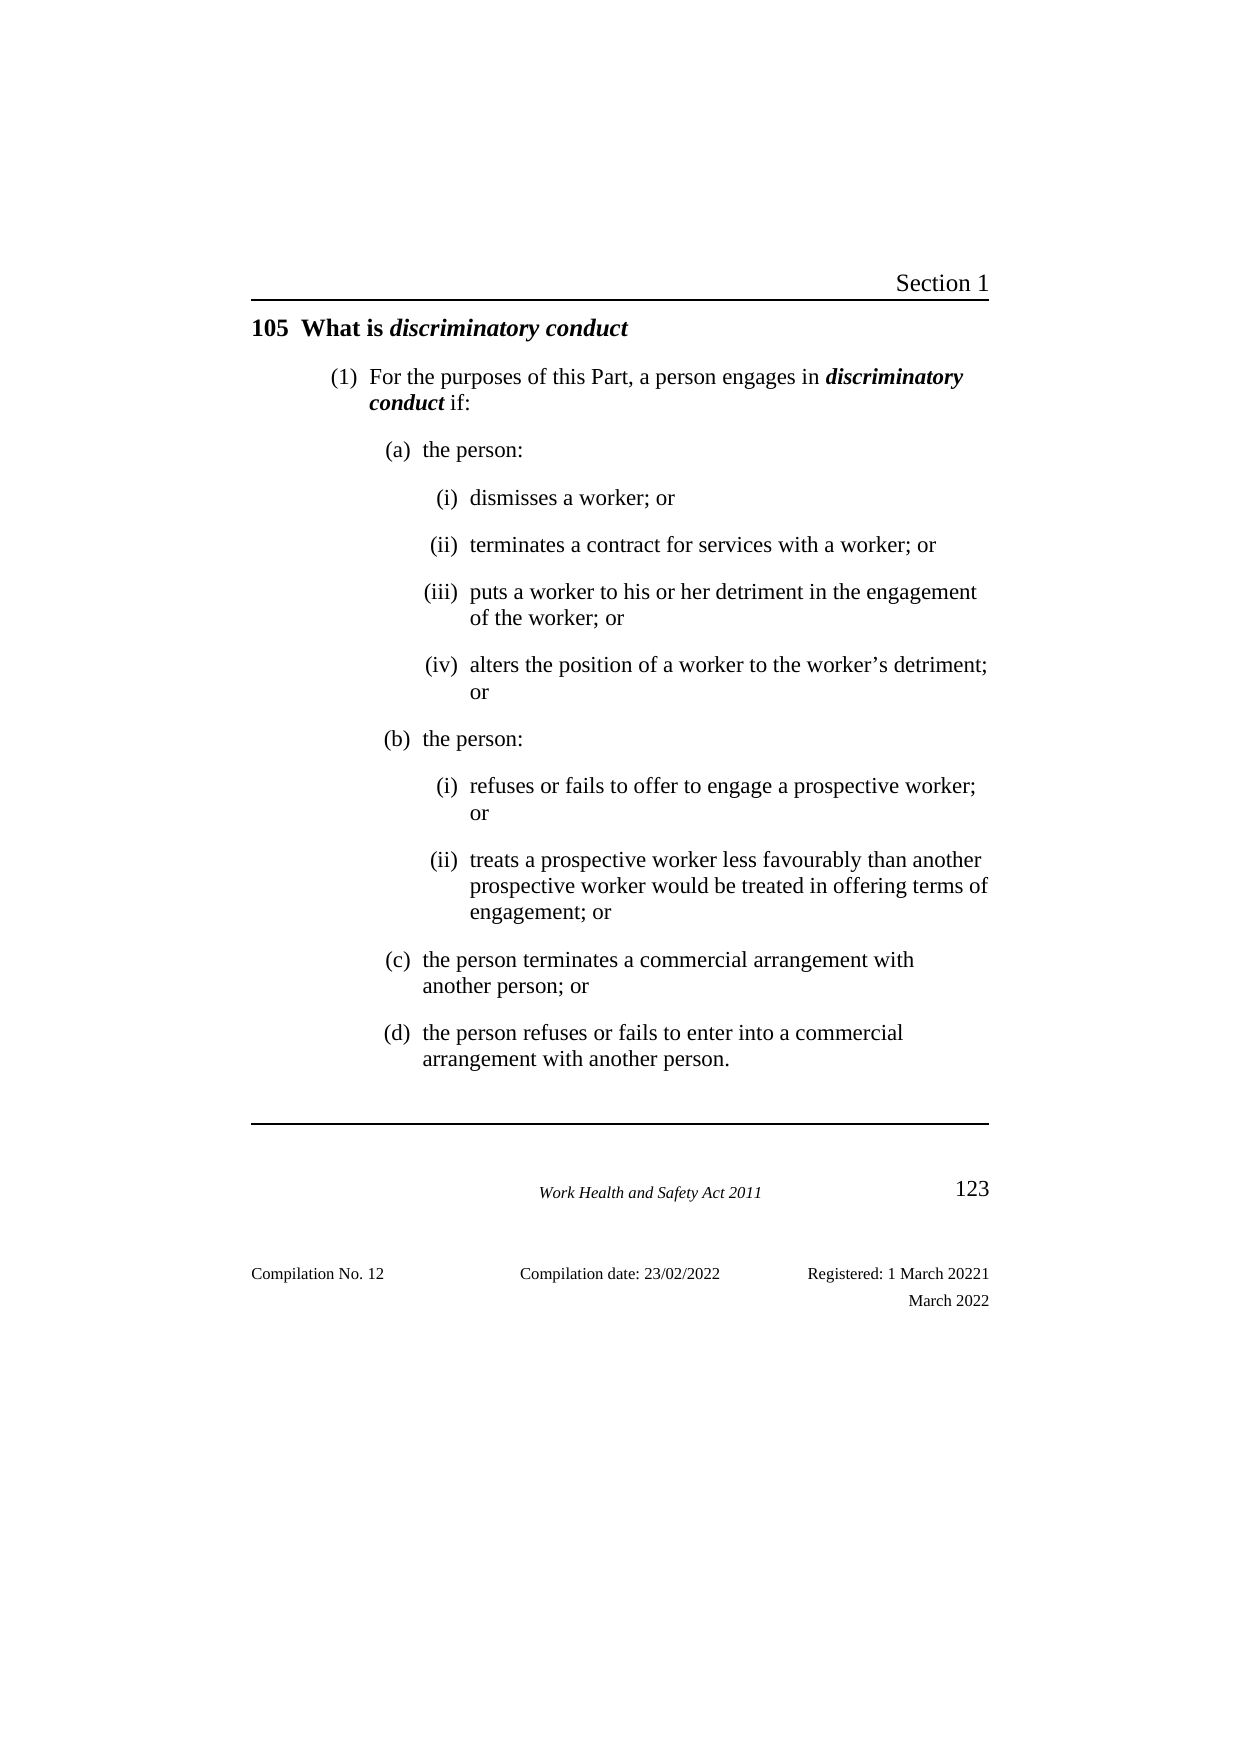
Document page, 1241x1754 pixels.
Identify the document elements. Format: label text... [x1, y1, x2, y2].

text (iii) puts a worker to his or her detriment in the engagement of the worker; or [251, 578, 989, 631]
text 105 What is discriminatory conduct [251, 313, 989, 342]
text (i) refuses or fails to offer to engage a prospective worker; or [251, 772, 989, 825]
text (i) dismisses a worker; or [251, 483, 989, 510]
text (c) the person terminates a commercial arrangement with another person; or [251, 946, 989, 998]
text (b) the person: [251, 725, 989, 751]
text (iv) alters the position of a worker to the worker’s detriment; or [251, 651, 989, 704]
text (ii) treats a prospective worker less favourably than another prospective worker would be treated in offering terms of engagement; or [251, 846, 989, 925]
text (d) the person refuses or fails to enter into a commercial arrangement with another person. [251, 1019, 989, 1072]
text (a) the person: [251, 436, 989, 463]
text (ii) terminates a contract for services with a worker; or [251, 531, 989, 557]
text (1) For the purposes of this Part, a person engages in discriminatory conduct if: [251, 363, 989, 416]
